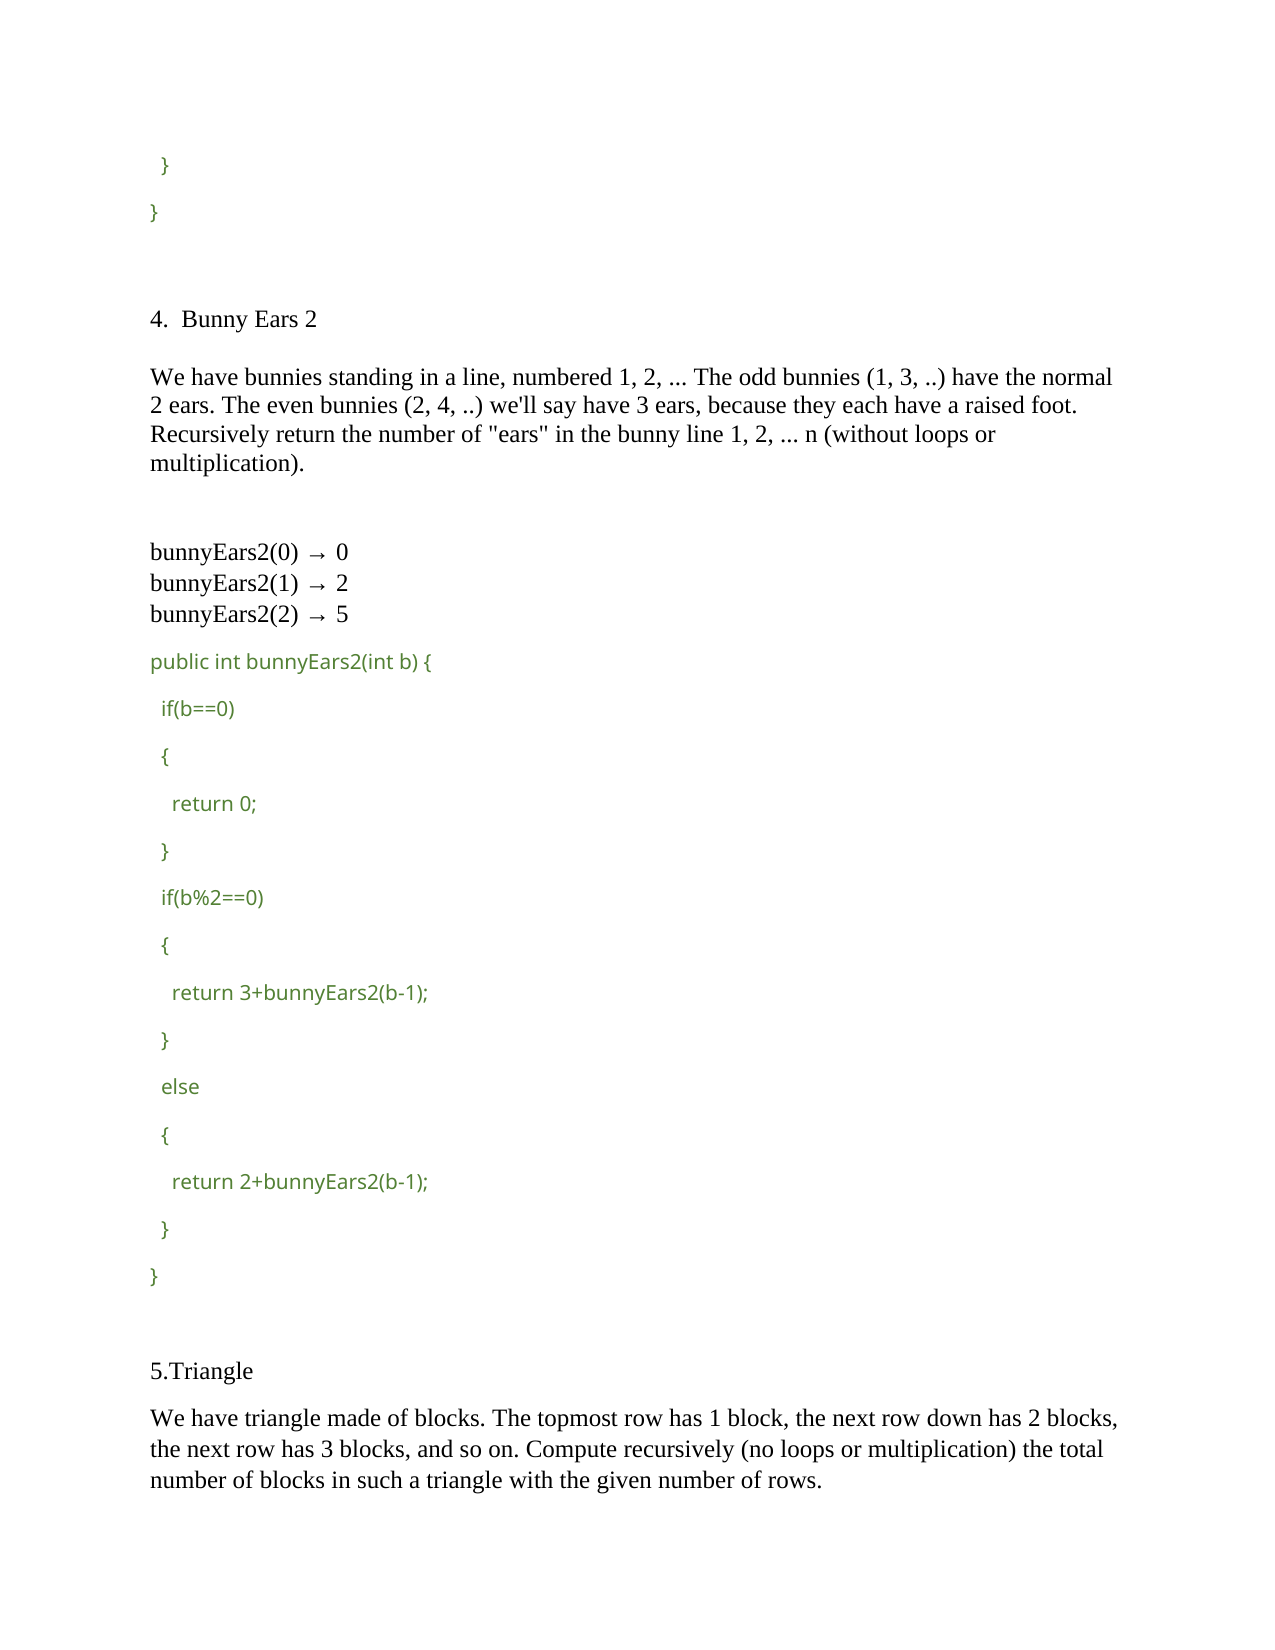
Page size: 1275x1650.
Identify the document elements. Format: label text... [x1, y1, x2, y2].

text public int bunnyEars2(int b) { [150, 647, 1125, 675]
text } [150, 1025, 1125, 1054]
text } [150, 836, 1125, 864]
text return 2+bunnyEars2(b-1); [150, 1167, 1125, 1196]
text 5.Triangle [150, 1356, 1125, 1384]
text bunnyEars2(0) → 0 bunnyEars2(1) → 2 bunnyEars2(2) → 5 [150, 506, 1125, 628]
text } [150, 197, 1125, 226]
text } [150, 150, 1125, 178]
text return 0; [150, 789, 1125, 817]
text { [150, 931, 1125, 959]
text } [150, 1214, 1125, 1243]
text if(b%2==0) [150, 883, 1125, 912]
text { [150, 741, 1125, 770]
text 4. Bunny Ears 2 [150, 304, 1125, 333]
text We have triangle made of blocks. The topmost row has 1 block, the next row down has 2 blocks, the next row has 3 blocks, and so on. Compute recursively (no loops or multiplication) the total number of blocks in such a triangle with the given number of rows. [150, 1403, 1125, 1494]
text if(b==0) [150, 694, 1125, 723]
text } [150, 1262, 1125, 1290]
text return 3+bunnyEars2(b-1); [150, 978, 1125, 1006]
text else [150, 1072, 1125, 1101]
text { [150, 1120, 1125, 1148]
text We have bunnies standing in a line, numbered 1, 2, ... The odd bunnies (1, 3, ..) have the normal 2 ears. The even bunnies (2, 4, ..) we'll say have 3 ears, because they each have a raised foot. Recursively return the number of "ears" in the bunny line 1, 2, ... n (without loops or multiplication). [150, 362, 1125, 477]
